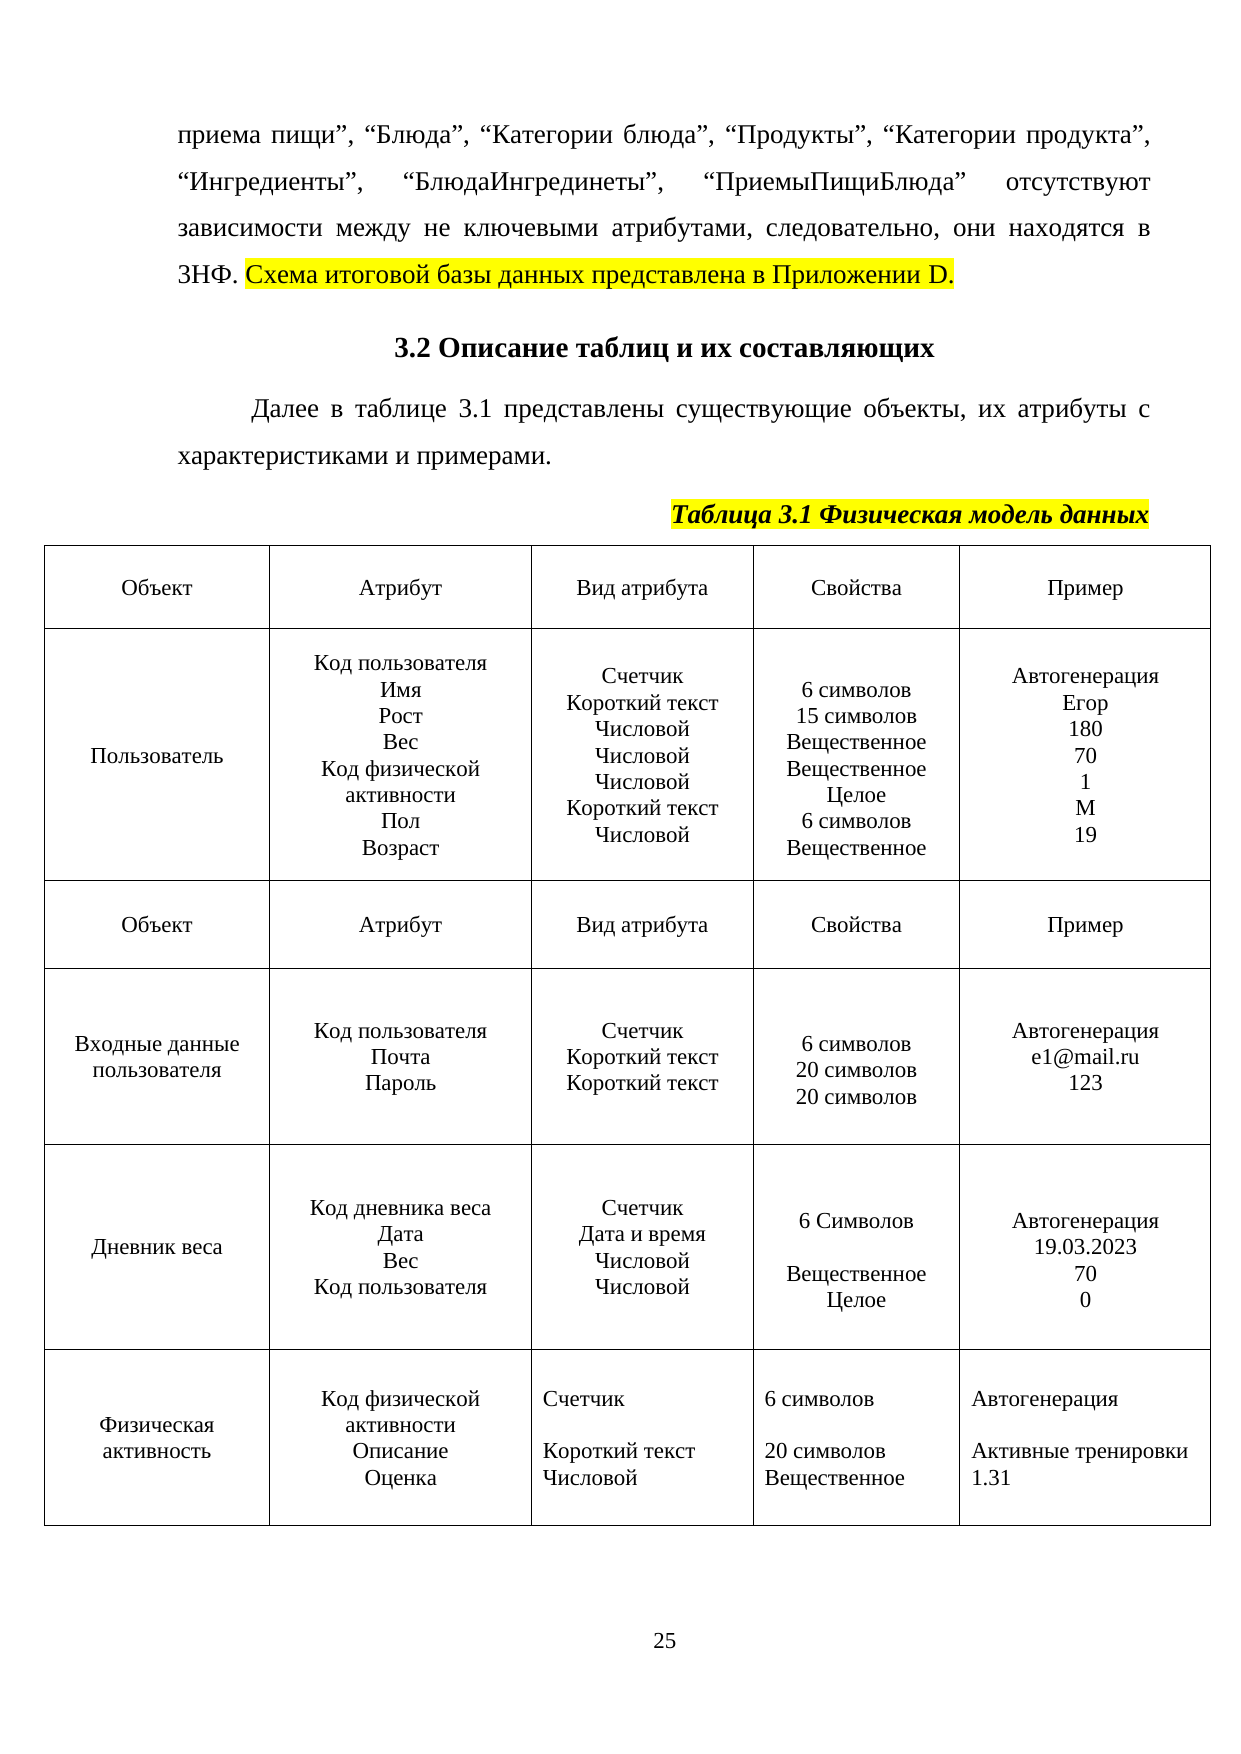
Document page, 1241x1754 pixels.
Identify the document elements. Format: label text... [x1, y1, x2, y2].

table_cell Дневник веса [45, 1145, 269, 1348]
table_cell Код физической активности Описание Оценка [270, 1350, 531, 1525]
table_header Свойства [754, 546, 959, 628]
text Таблица 3.1 Физическая модель данных [177, 498, 1152, 529]
table_cell Счетчик Короткий текст Короткий текст [532, 969, 753, 1144]
table_cell Входные данные пользователя [45, 969, 269, 1144]
table_cell Счетчик Короткий текст Числовой [532, 1350, 753, 1525]
table_cell Вид атрибута [532, 881, 753, 968]
table_header Пример [960, 546, 1210, 628]
table_cell Автогенерация e1@mail.ru 123 [960, 969, 1210, 1144]
table_cell 6 Символов Вещественное Целое [754, 1145, 959, 1348]
table_header Атрибут [270, 546, 531, 628]
table_cell Счетчик Дата и время Числовой Числовой [532, 1145, 753, 1348]
table_cell 6 символов 20 символов Вещественное [754, 1350, 959, 1525]
table_cell Автогенерация 19.03.2023 70 0 [960, 1145, 1210, 1348]
table_cell Автогенерация Активные тренировки 1.31 [960, 1350, 1210, 1525]
table_cell Код пользователя Имя Рост Вес Код физической активности Пол Возраст [270, 629, 531, 880]
text Далее в таблице 3.1 представлены существующие объекты, их атрибуты с характеристиками и примерами. [177, 393, 1152, 470]
table_cell Объект [45, 881, 269, 968]
table_cell Код дневника веса Дата Вес Код пользователя [270, 1145, 531, 1348]
table_cell 6 символов 15 символов Вещественное Вещественное Целое 6 символов Вещественное [754, 629, 959, 880]
table_cell Код пользователя Почта Пароль [270, 969, 531, 1144]
table_cell Пользователь [45, 629, 269, 880]
table_cell Свойства [754, 881, 959, 968]
table_header Объект [45, 546, 269, 628]
table_cell 6 символов 20 символов 20 символов [754, 969, 959, 1144]
table_cell Автогенерация Егор 180 70 1 M 19 [960, 629, 1210, 880]
table_cell Атрибут [270, 881, 531, 968]
table_cell Пример [960, 881, 1210, 968]
title 3.2 Описание таблиц и их составляющих [177, 330, 1152, 363]
table_header Вид атрибута [532, 546, 753, 628]
table_cell Физическая активность [45, 1350, 269, 1525]
table_cell Счетчик Короткий текст Числовой Числовой Числовой Короткий текст Числовой [532, 629, 753, 880]
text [177, 118, 1152, 289]
